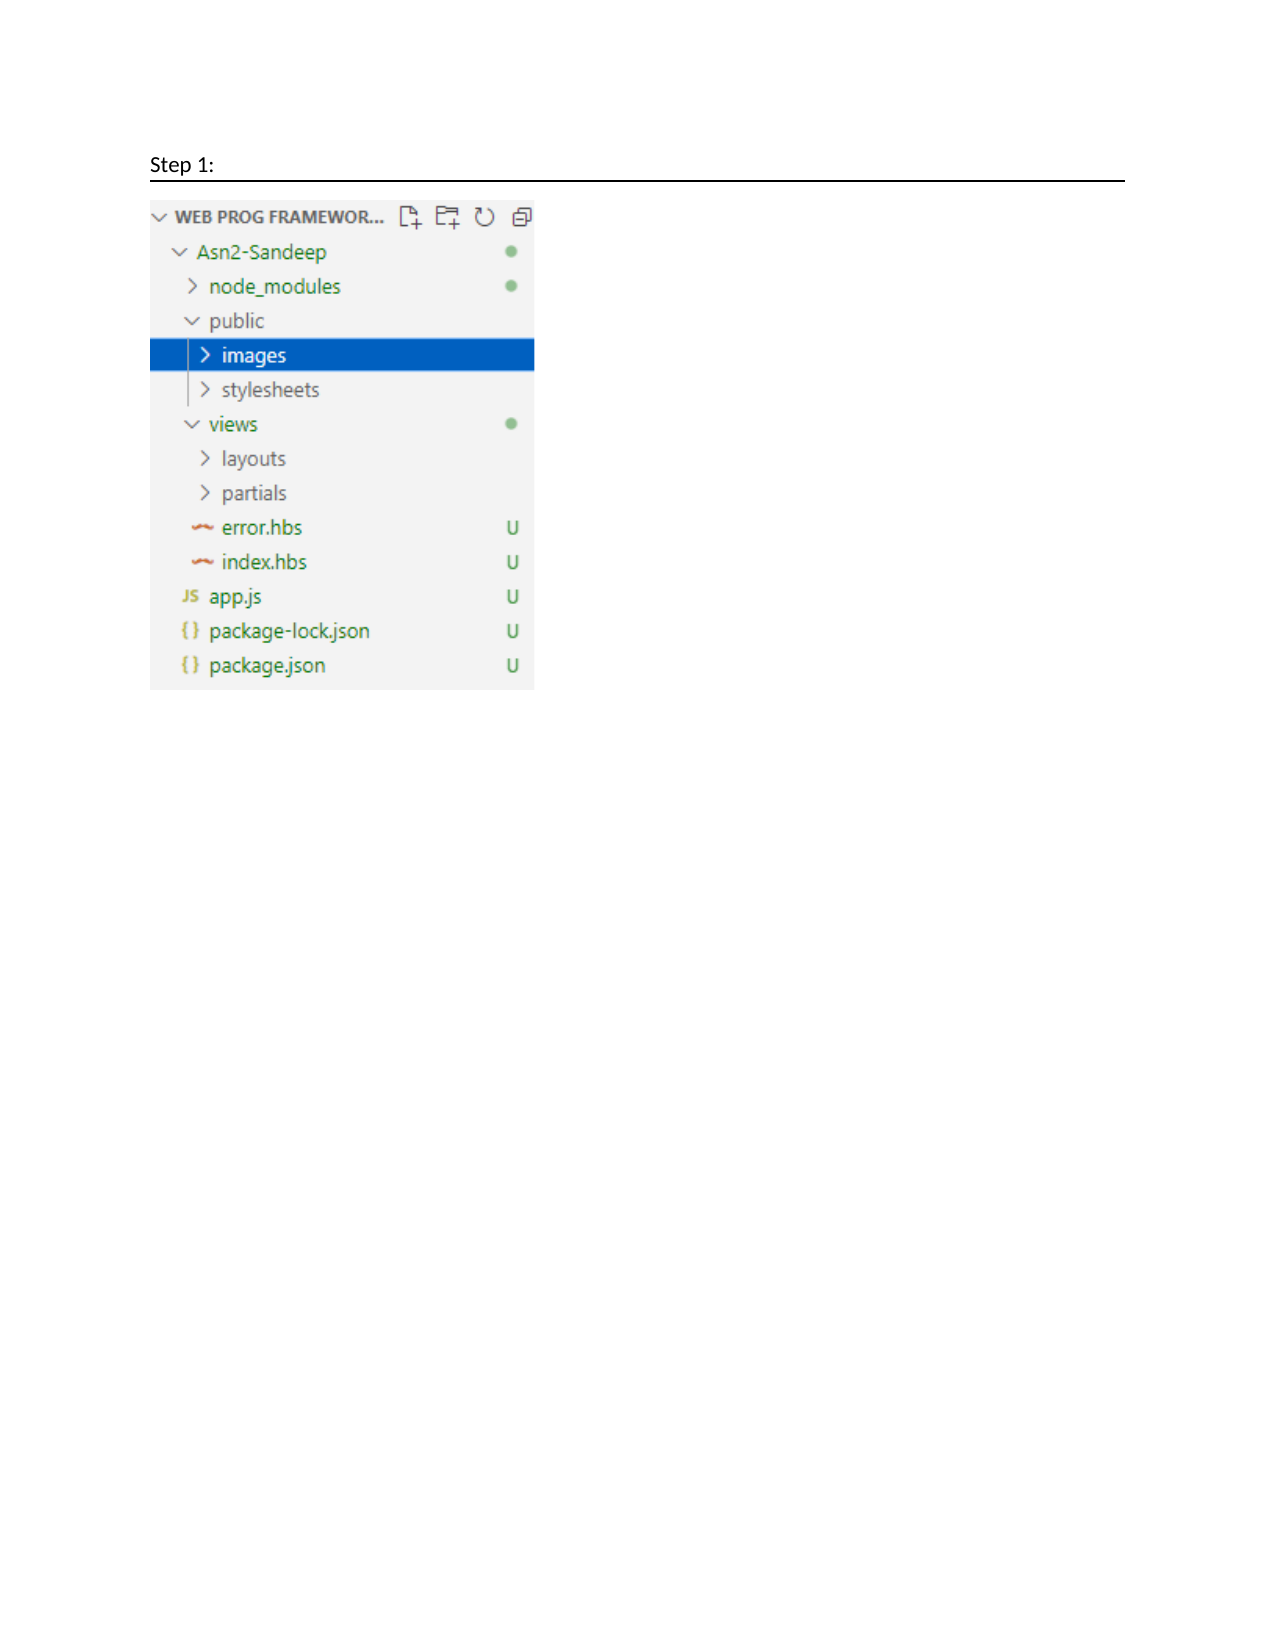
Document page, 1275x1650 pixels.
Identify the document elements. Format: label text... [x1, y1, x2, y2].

picture [150, 200, 535, 690]
text Step 1: [150, 150, 1125, 180]
